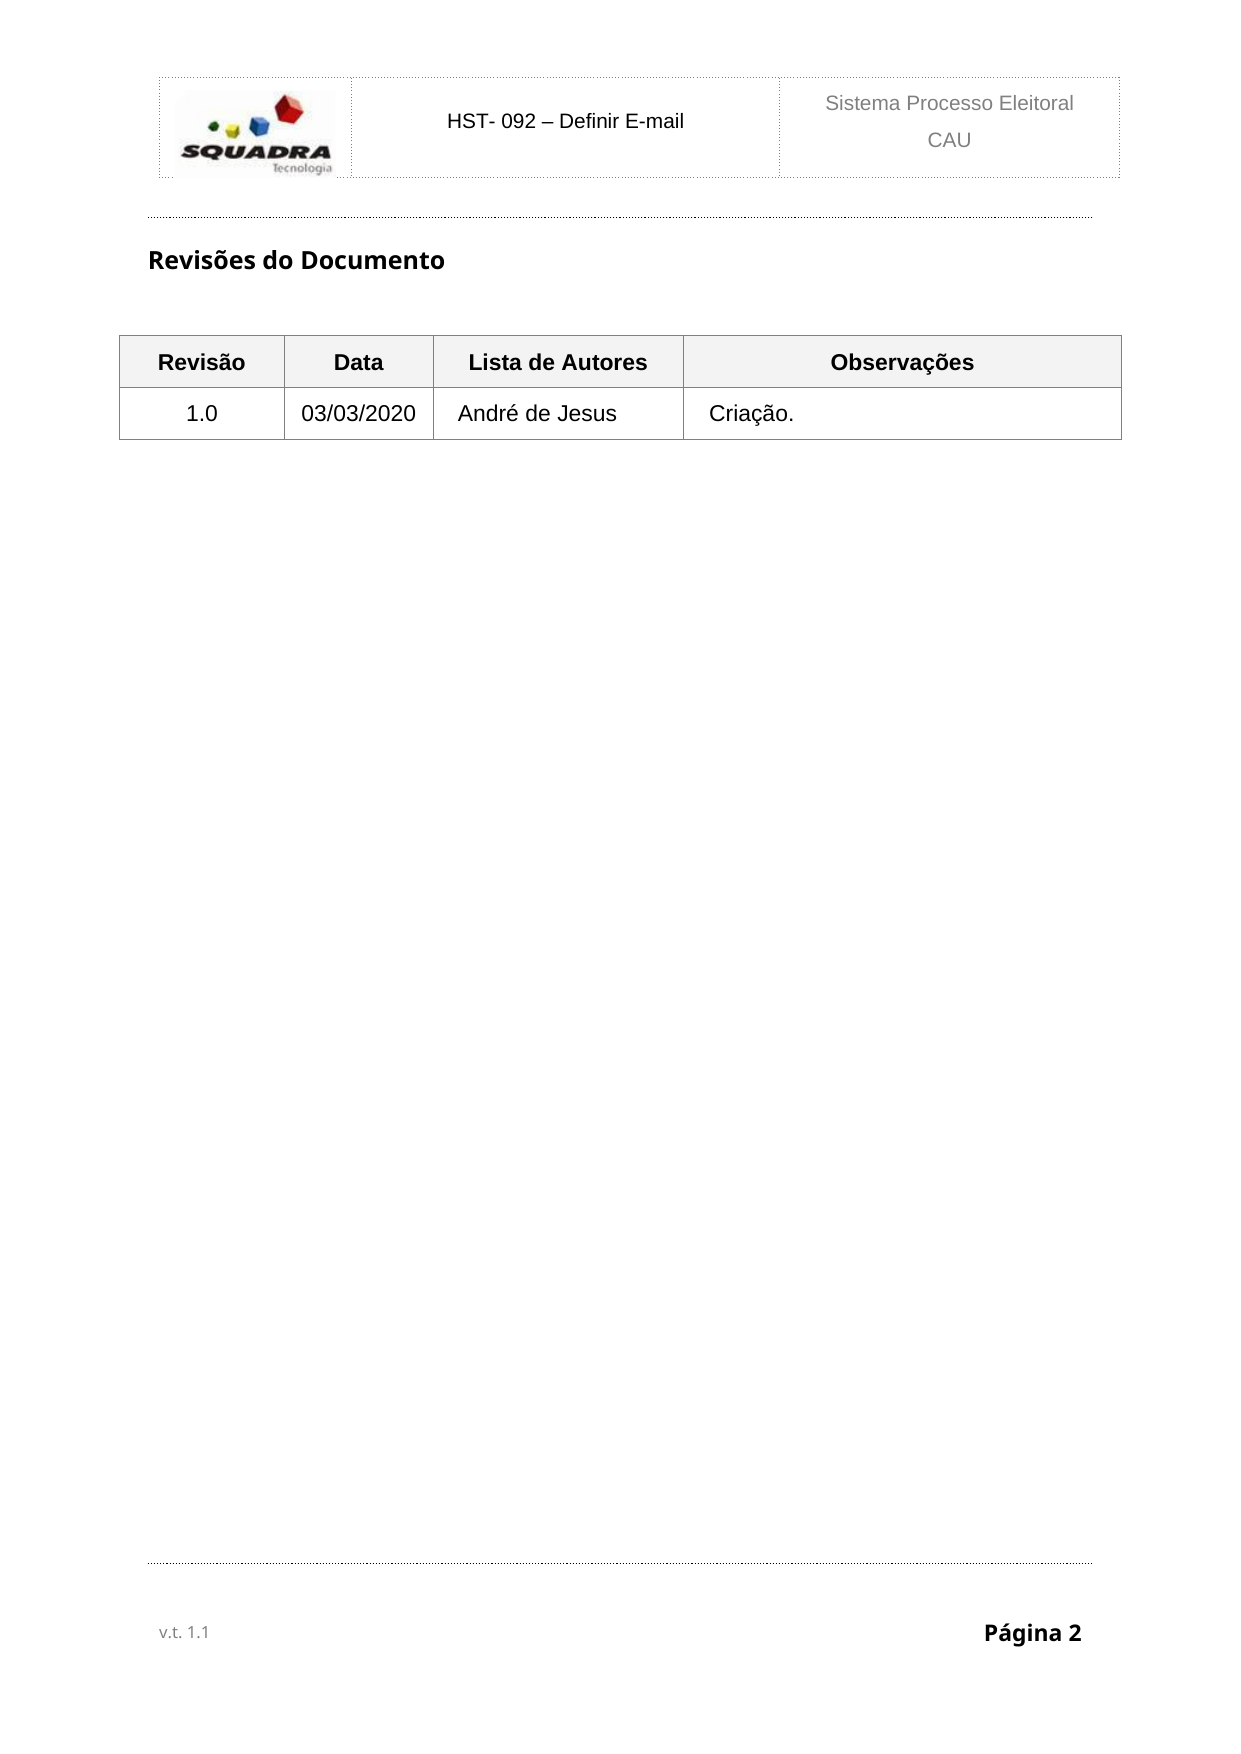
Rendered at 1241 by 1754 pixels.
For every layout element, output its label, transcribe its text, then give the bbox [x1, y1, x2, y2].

table_header Observações [684, 336, 1121, 387]
table_header Lista de Autores [434, 336, 683, 387]
table_header Data [285, 336, 433, 387]
table_cell 03/03/2020 [285, 388, 433, 439]
picture [175, 90, 336, 178]
text Revisões do Documento [148, 242, 1092, 276]
table_header Revisão [120, 336, 284, 387]
table_cell 1.0 [120, 388, 284, 439]
table_cell Criação. [684, 388, 1121, 439]
table_cell André de Jesus [434, 388, 683, 439]
